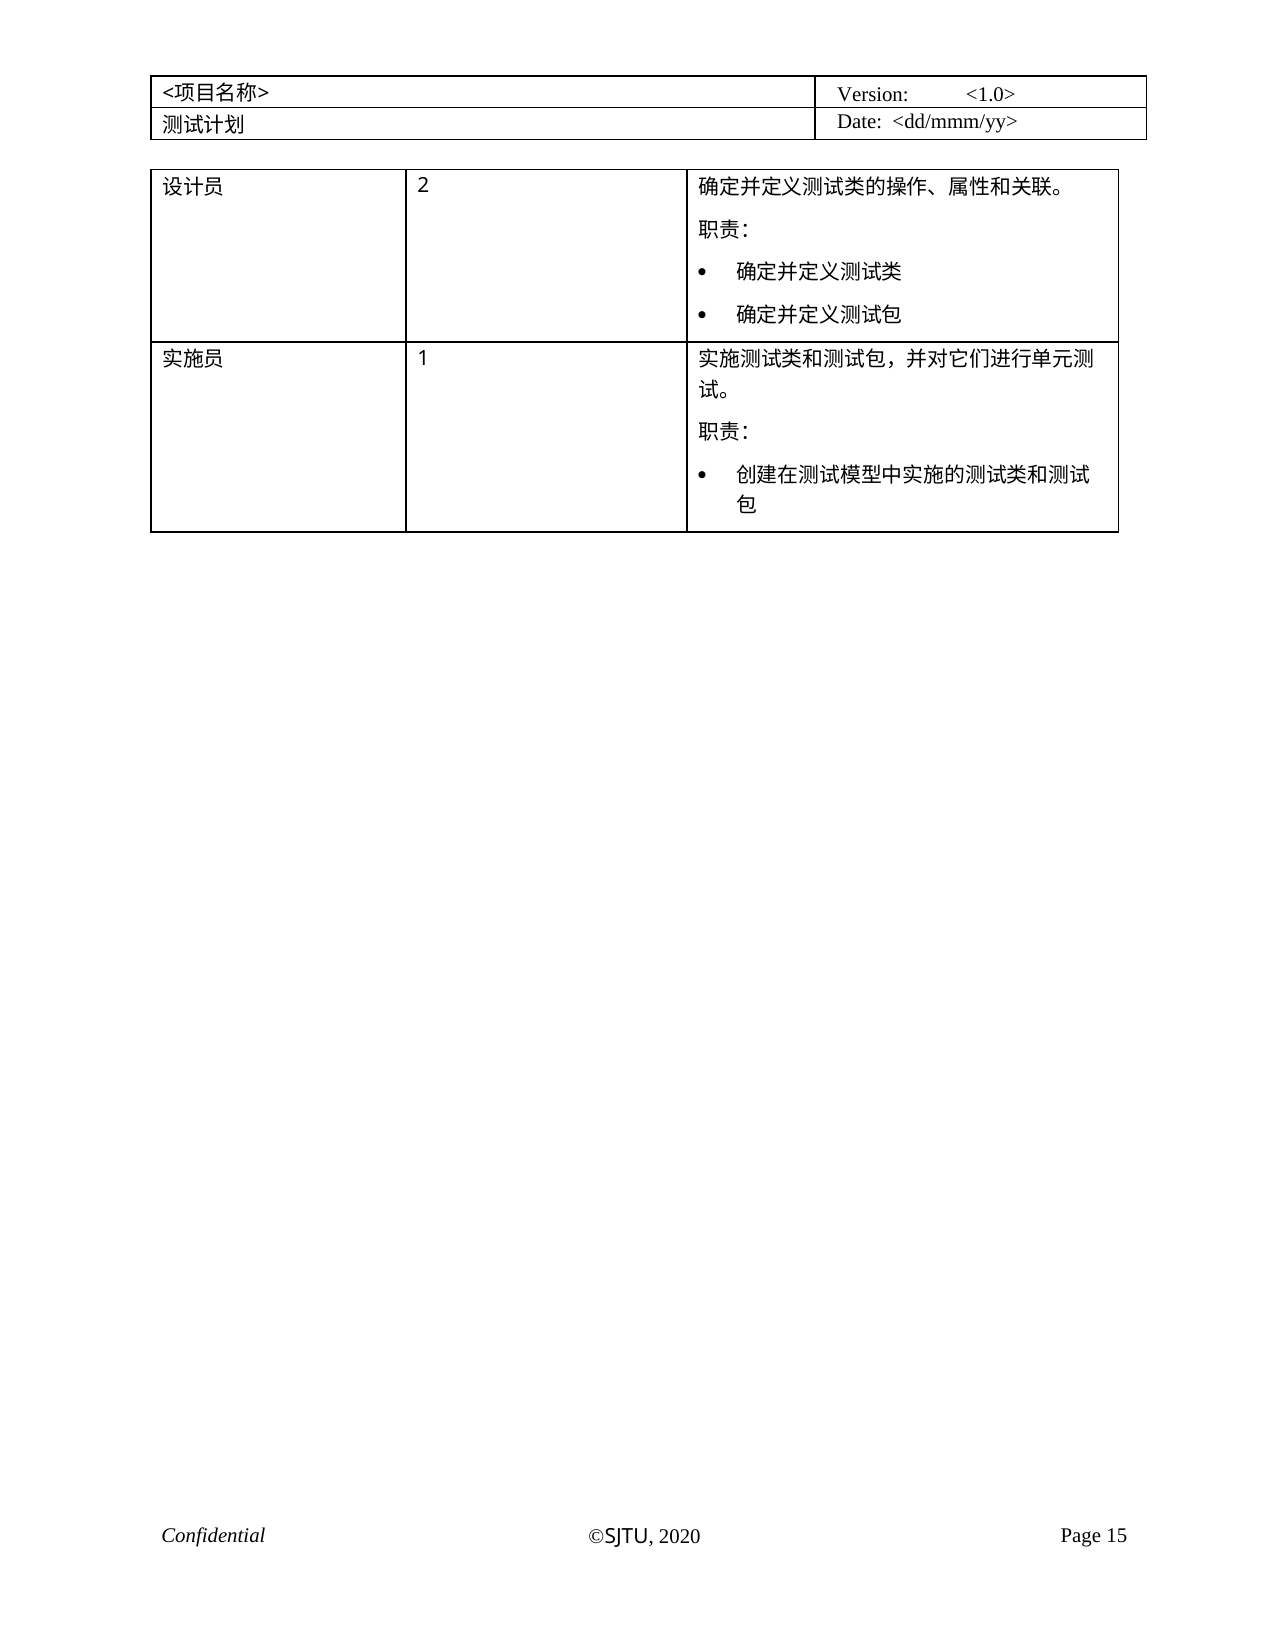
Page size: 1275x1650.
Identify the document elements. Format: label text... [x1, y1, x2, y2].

table_cell 实施员 [152, 343, 405, 531]
table_cell 实施测试类和测试包，并对它们进行单元测试。 职责： 创建在测试模型中实施的测试类和测试包 [688, 343, 1118, 531]
table_cell 1 [407, 343, 686, 531]
table_cell 设计员 [152, 170, 405, 341]
table_cell 2 [407, 170, 686, 341]
table_cell 确定并定义测试类的操作、属性和关联。 职责： 确定并定义测试类 确定并定义测试包 [688, 170, 1118, 341]
